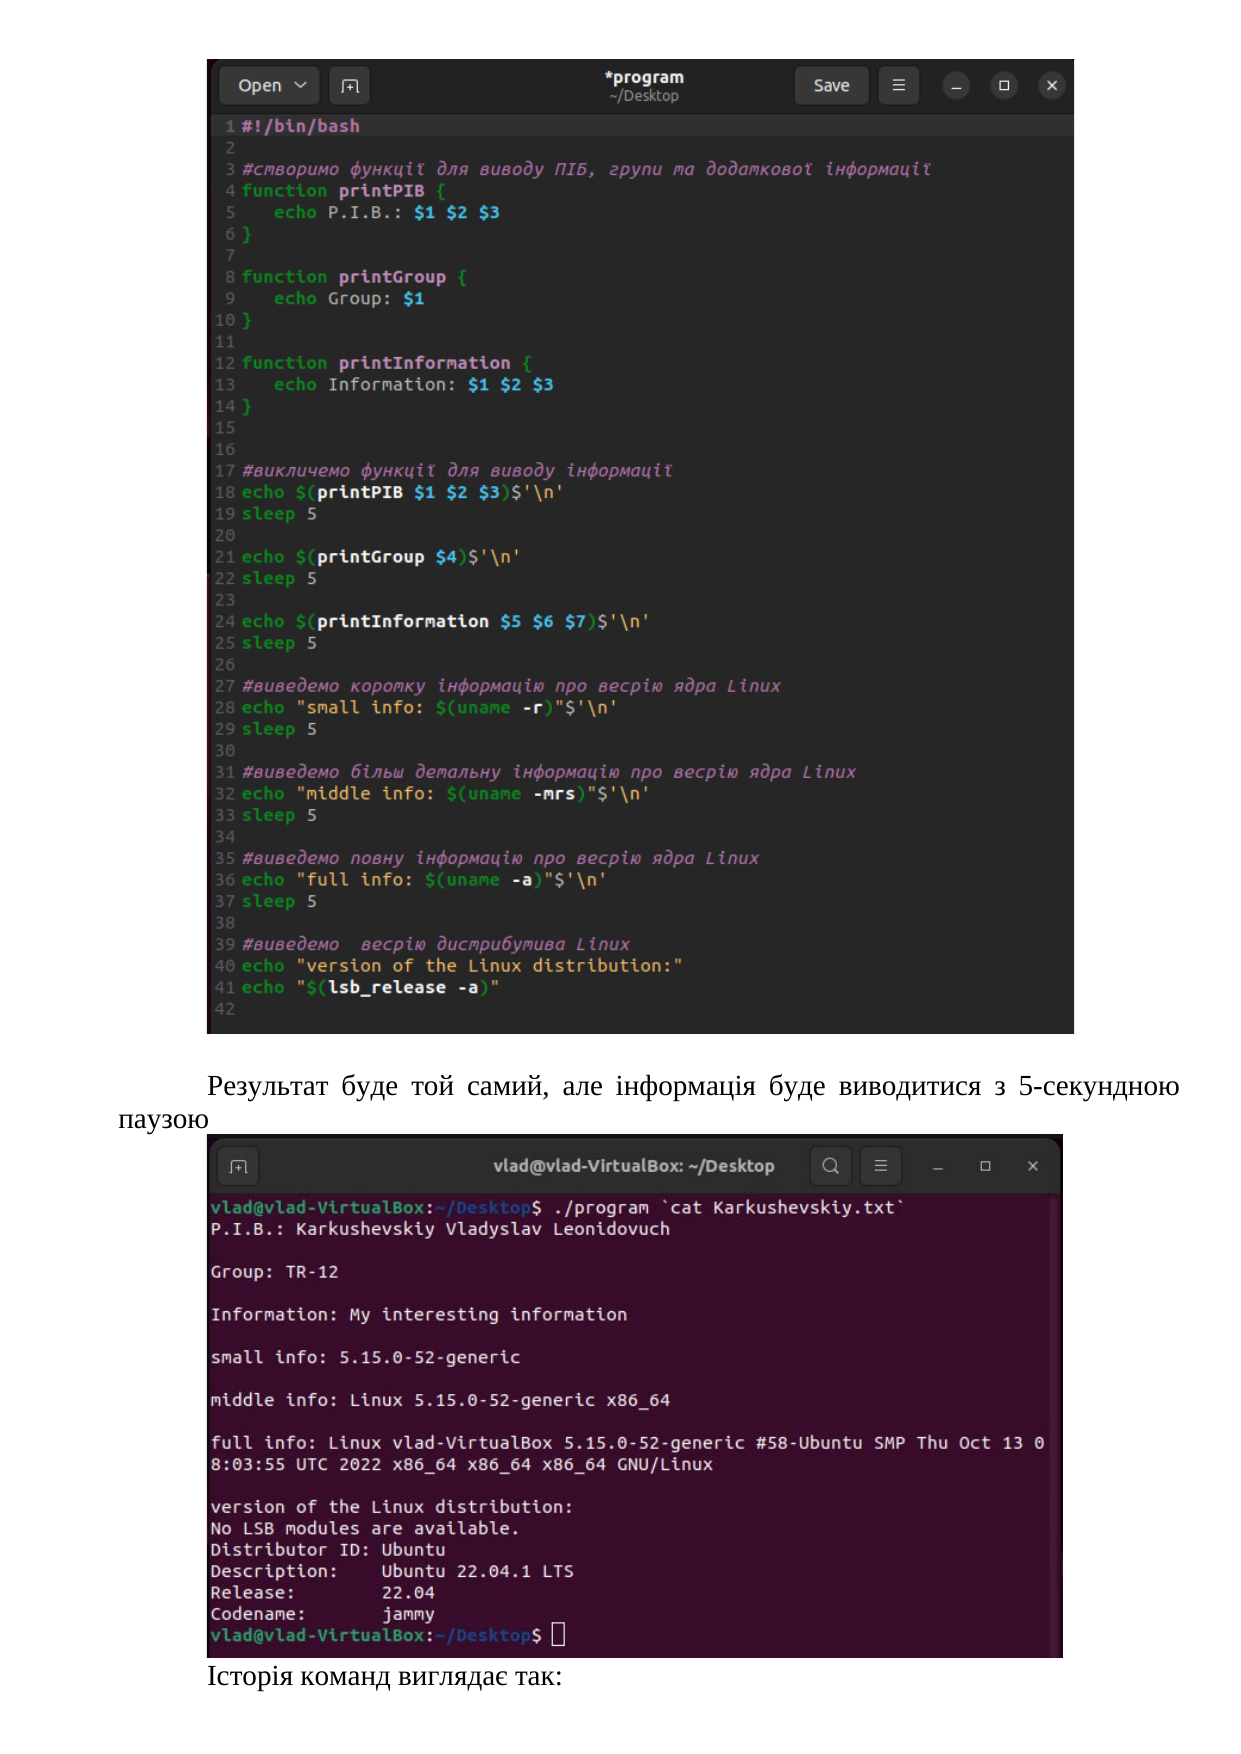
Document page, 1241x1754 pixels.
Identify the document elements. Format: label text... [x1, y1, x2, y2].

text Історія команд виглядає так: [118, 1658, 1181, 1691]
text Результат буде той самий, але інформація буде виводитися з 5-секундною паузою [118, 1068, 1181, 1135]
picture [206, 1134, 1063, 1658]
picture [206, 59, 1075, 1034]
